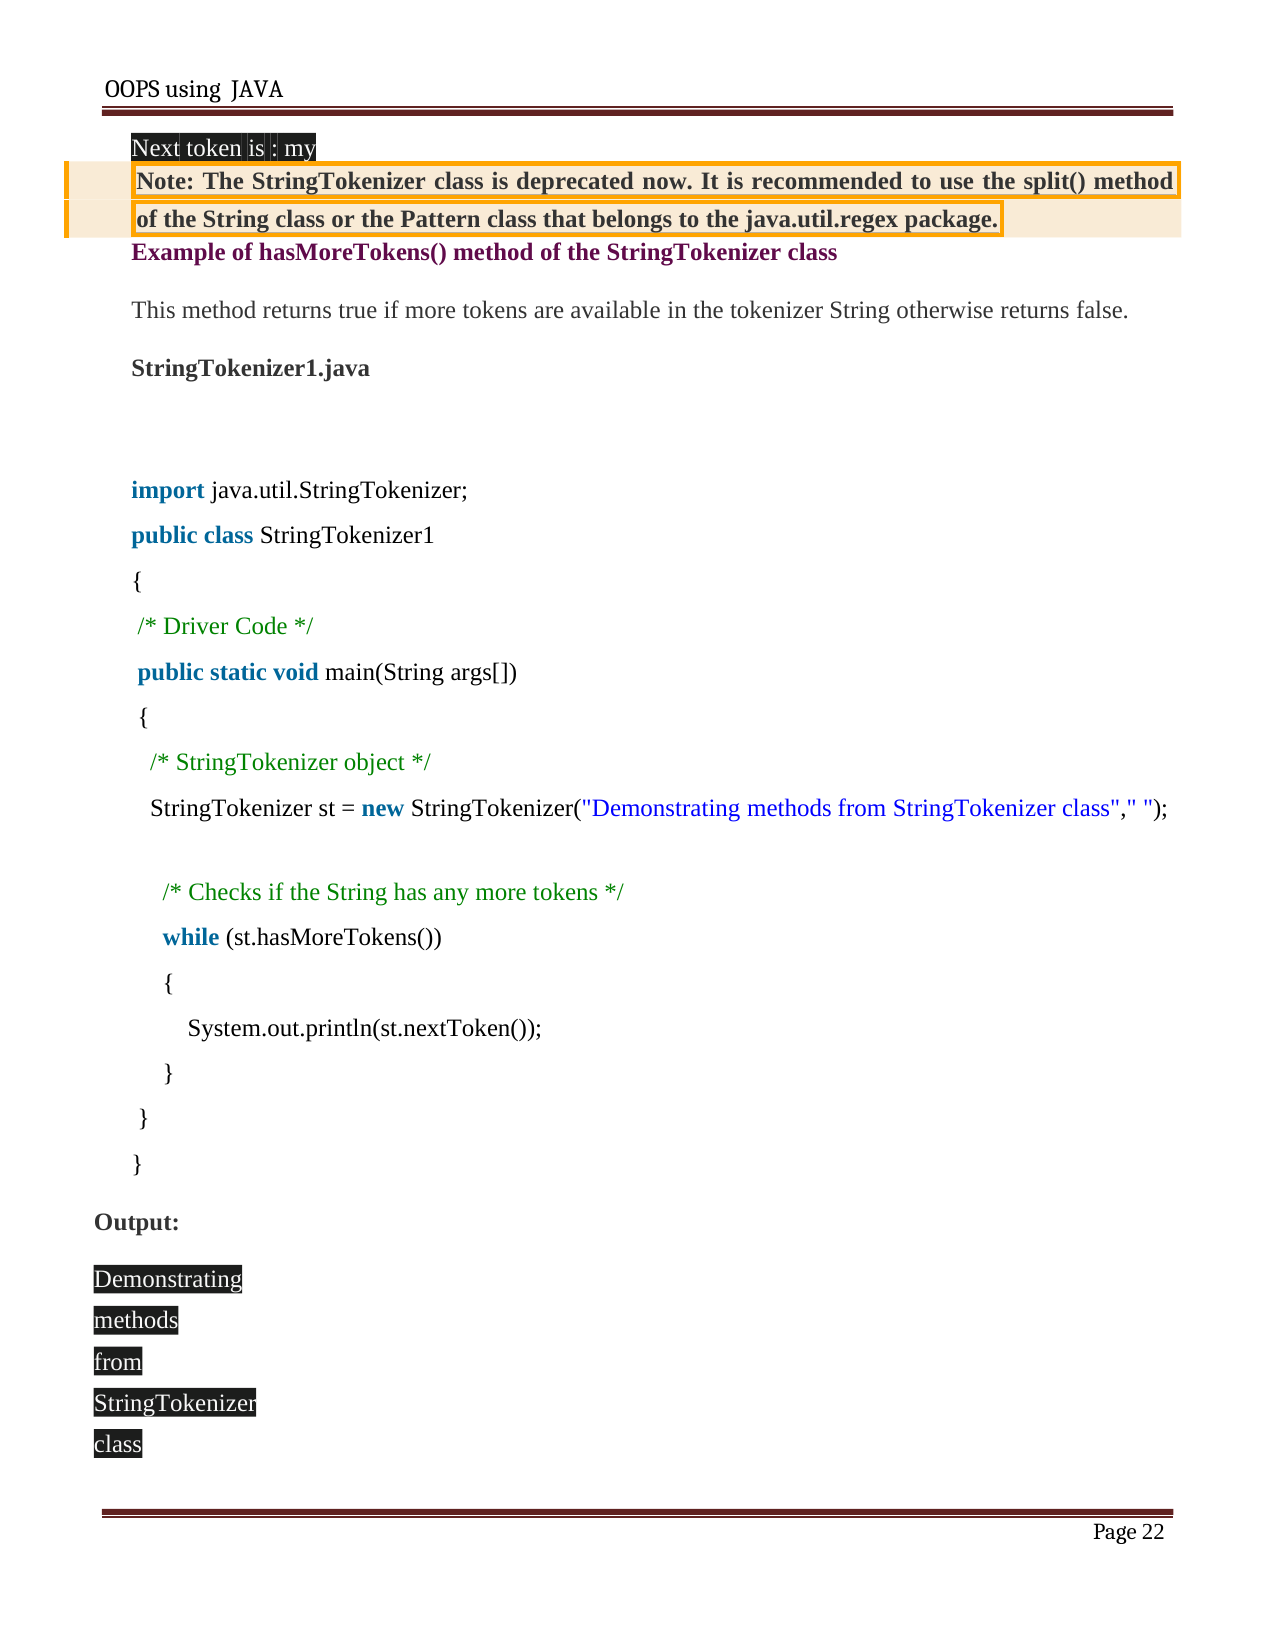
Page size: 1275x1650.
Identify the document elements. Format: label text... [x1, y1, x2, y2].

text { [162, 968, 1188, 996]
text /* Checks if the String has any more tokens */ [162, 877, 1188, 906]
text Next token is : my [131, 133, 1188, 161]
text from StringTokenizer class [94, 1347, 262, 1457]
text } [131, 1149, 1188, 1178]
text public static void main(String args[]) [137, 657, 1188, 685]
text StringTokenizer st = new StringTokenizer("Demonstrating methods from StringTokenizer class"," "); [150, 793, 1188, 821]
text System.out.println(st.nextToken()); [187, 1013, 1188, 1042]
text /* Driver Code */ [137, 611, 1188, 640]
text of the String class or the Pattern class that belongs to the java.util.regex package. Example of hasMoreTokens() method of the StringTokenizer class [131, 204, 1006, 266]
text /* StringTokenizer object */ [150, 747, 1188, 776]
text { [131, 566, 1188, 594]
text while (st.hasMoreTokens()) [162, 922, 1188, 951]
text public class StringTokenizer1 [131, 521, 1188, 549]
text Note: The StringTokenizer class is deprecated now. It is recommended to use the split() method [136, 166, 1188, 195]
text Page 22 [1093, 1518, 1188, 1546]
text This method returns true if more tokens are available in the tokenizer String otherwise returns false. [131, 295, 1188, 324]
text import java.util.StringTokenizer; [131, 475, 1188, 504]
text } [162, 1058, 1188, 1087]
text StringTokenizer1.java [131, 353, 1188, 382]
text } [137, 1103, 1188, 1132]
text Demonstrating methods [94, 1264, 248, 1334]
text Output: [94, 1207, 1188, 1235]
text { [137, 702, 1188, 731]
text OOPS using JAVA [105, 75, 1188, 104]
